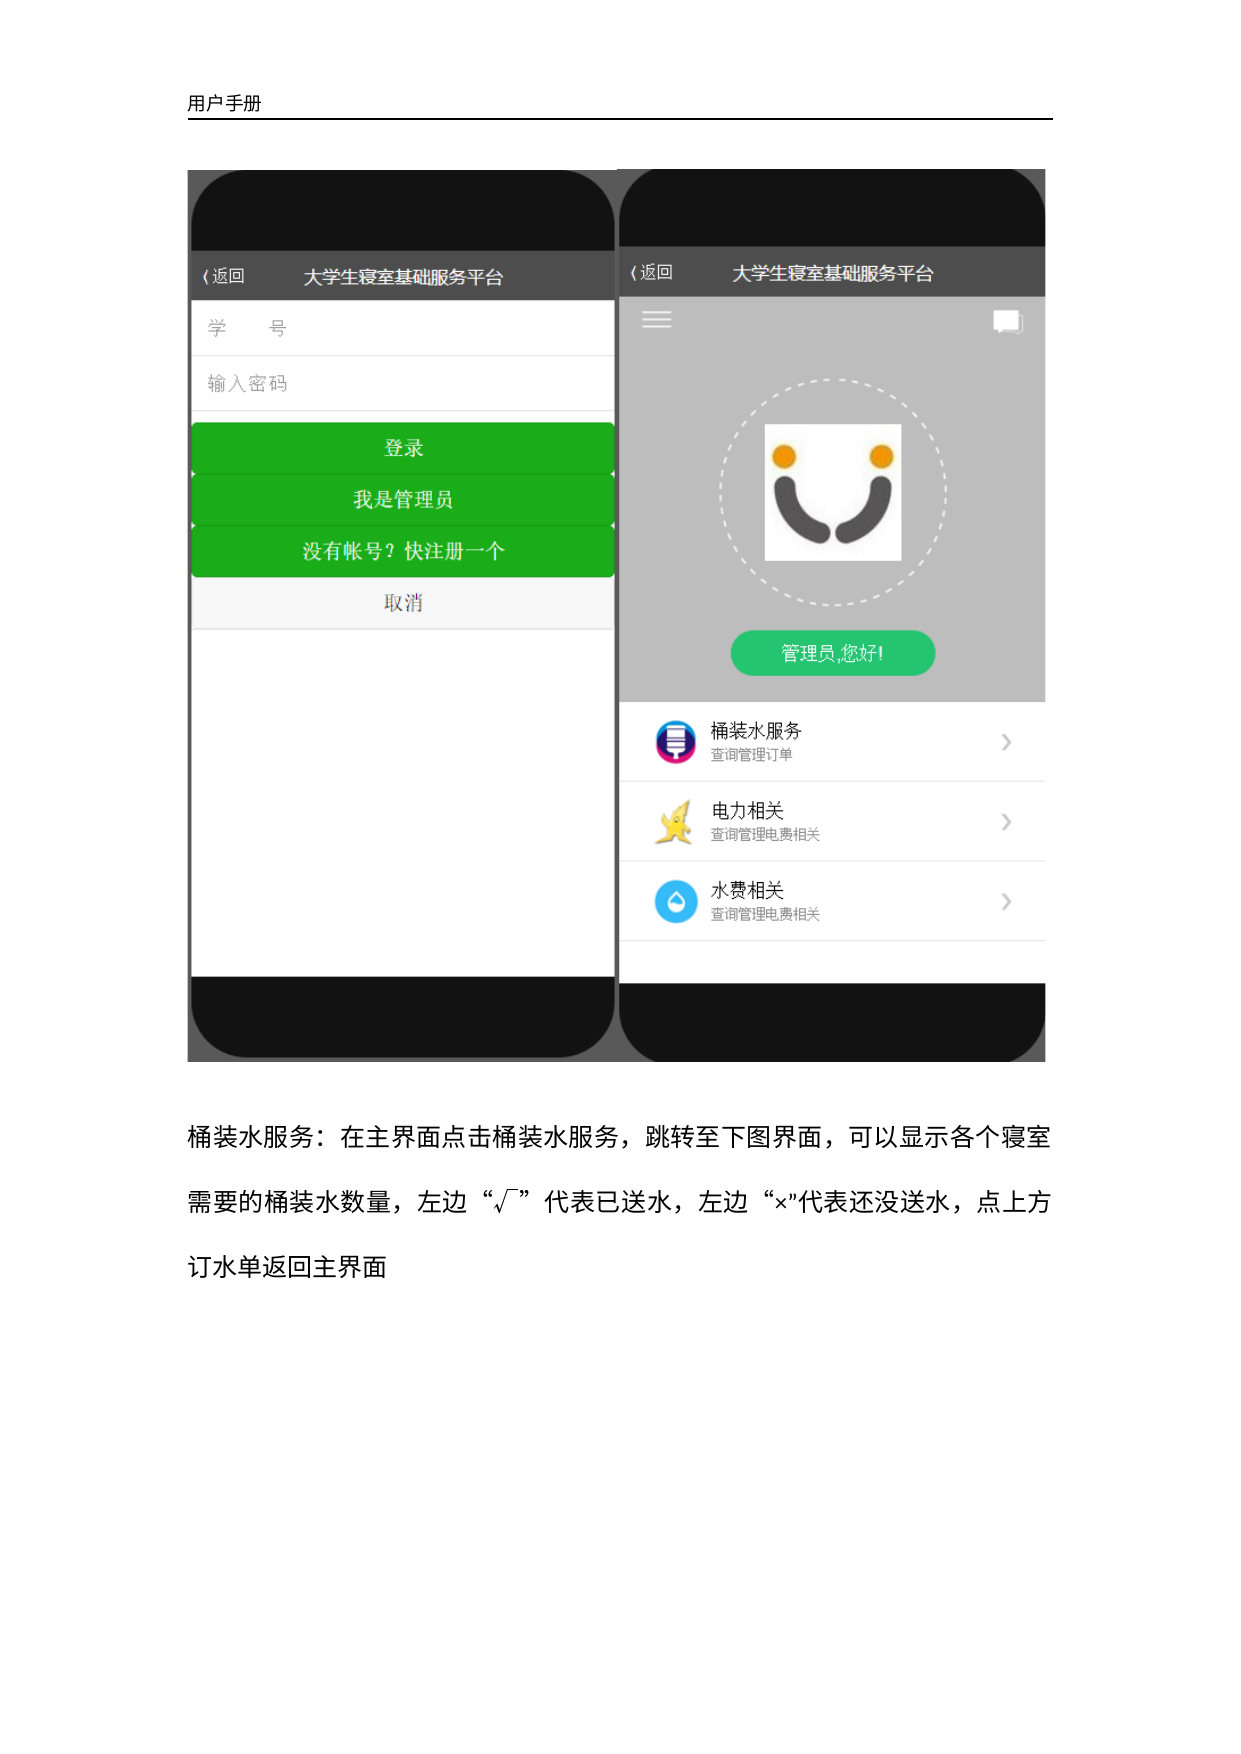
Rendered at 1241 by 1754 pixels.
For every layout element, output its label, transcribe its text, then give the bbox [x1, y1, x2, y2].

text 桶装水服务：在主界面点击桶装水服务，跳转至下图界面，可以显示各个寝室需要的桶装水数量，左边“√”代表已送水，左边“×”代表还没送水，点上方订水单返回主界面 [187, 1103, 1053, 1298]
picture [187, 169, 1046, 1062]
